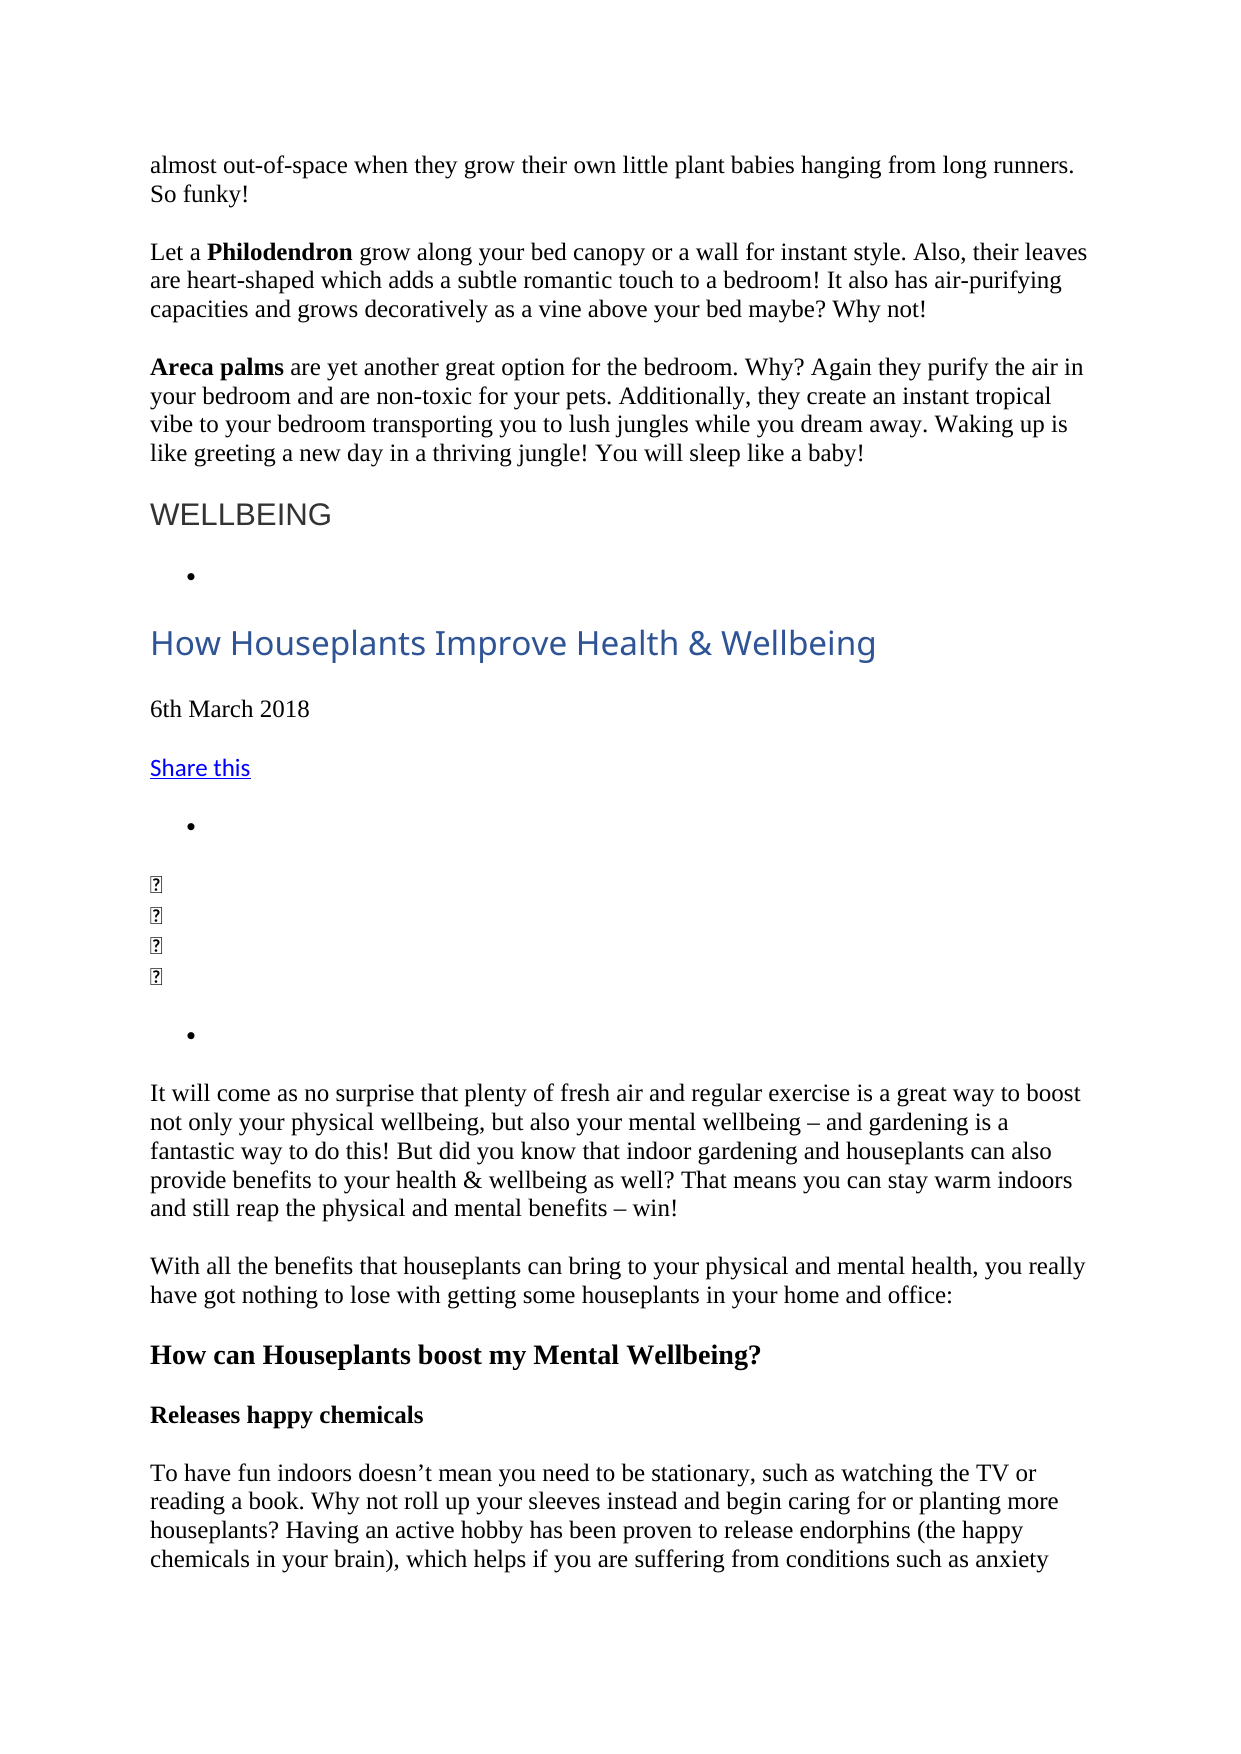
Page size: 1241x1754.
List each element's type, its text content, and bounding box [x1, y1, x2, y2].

text  [150, 961, 1090, 991]
subtitle WELLBEING [150, 496, 1090, 532]
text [150, 1458, 1090, 1573]
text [150, 150, 1090, 207]
text With all the benefits that houseplants can bring to your physical and mental health, you really have got nothing to lose with getting some houseplants in your home and office: [150, 1251, 1090, 1309]
text  [150, 930, 1090, 961]
text Let a Philodendron grow along your bed canopy or a wall for instant style. Also, their leaves are heart-shaped which adds a subtle romantic touch to a bedroom! It also has air-purifying capacities and grows decoratively as a vine above your bed maybe? Why not! [150, 237, 1090, 323]
text Share this [150, 752, 1090, 782]
text  [150, 900, 1090, 930]
text 6th March 2018 [150, 694, 1090, 723]
text Areca palms are yet another great option for the bedroom. Why? Again they purify the air in your bedroom and are non-toxic for your pets. Additionally, they create an instant tropical vibe to your bedroom transporting you to lush jungles while you dream away. Waking up is like greeting a new day in a thriving jungle! You will sleep like a baby! [150, 352, 1090, 467]
text Releases happy chemicals [150, 1400, 1090, 1428]
subtitle How can Houseplants boost my Mental Wellbeing? [150, 1338, 1090, 1371]
text It will come as no surprise that plenty of fresh air and regular exercise is a great way to boost not only your physical wellbeing, but also your mental wellbeing – and gardening is a fantastic way to do this! But did you know that indoor gardening and houseplants can also provide benefits to your health & wellbeing as well? That means you can stay warm indoors and still reap the physical and mental benefits – win! [150, 1078, 1090, 1222]
text  [150, 869, 1090, 900]
subtitle How Houseplants Improve Health & Wellbeing [150, 619, 1090, 665]
